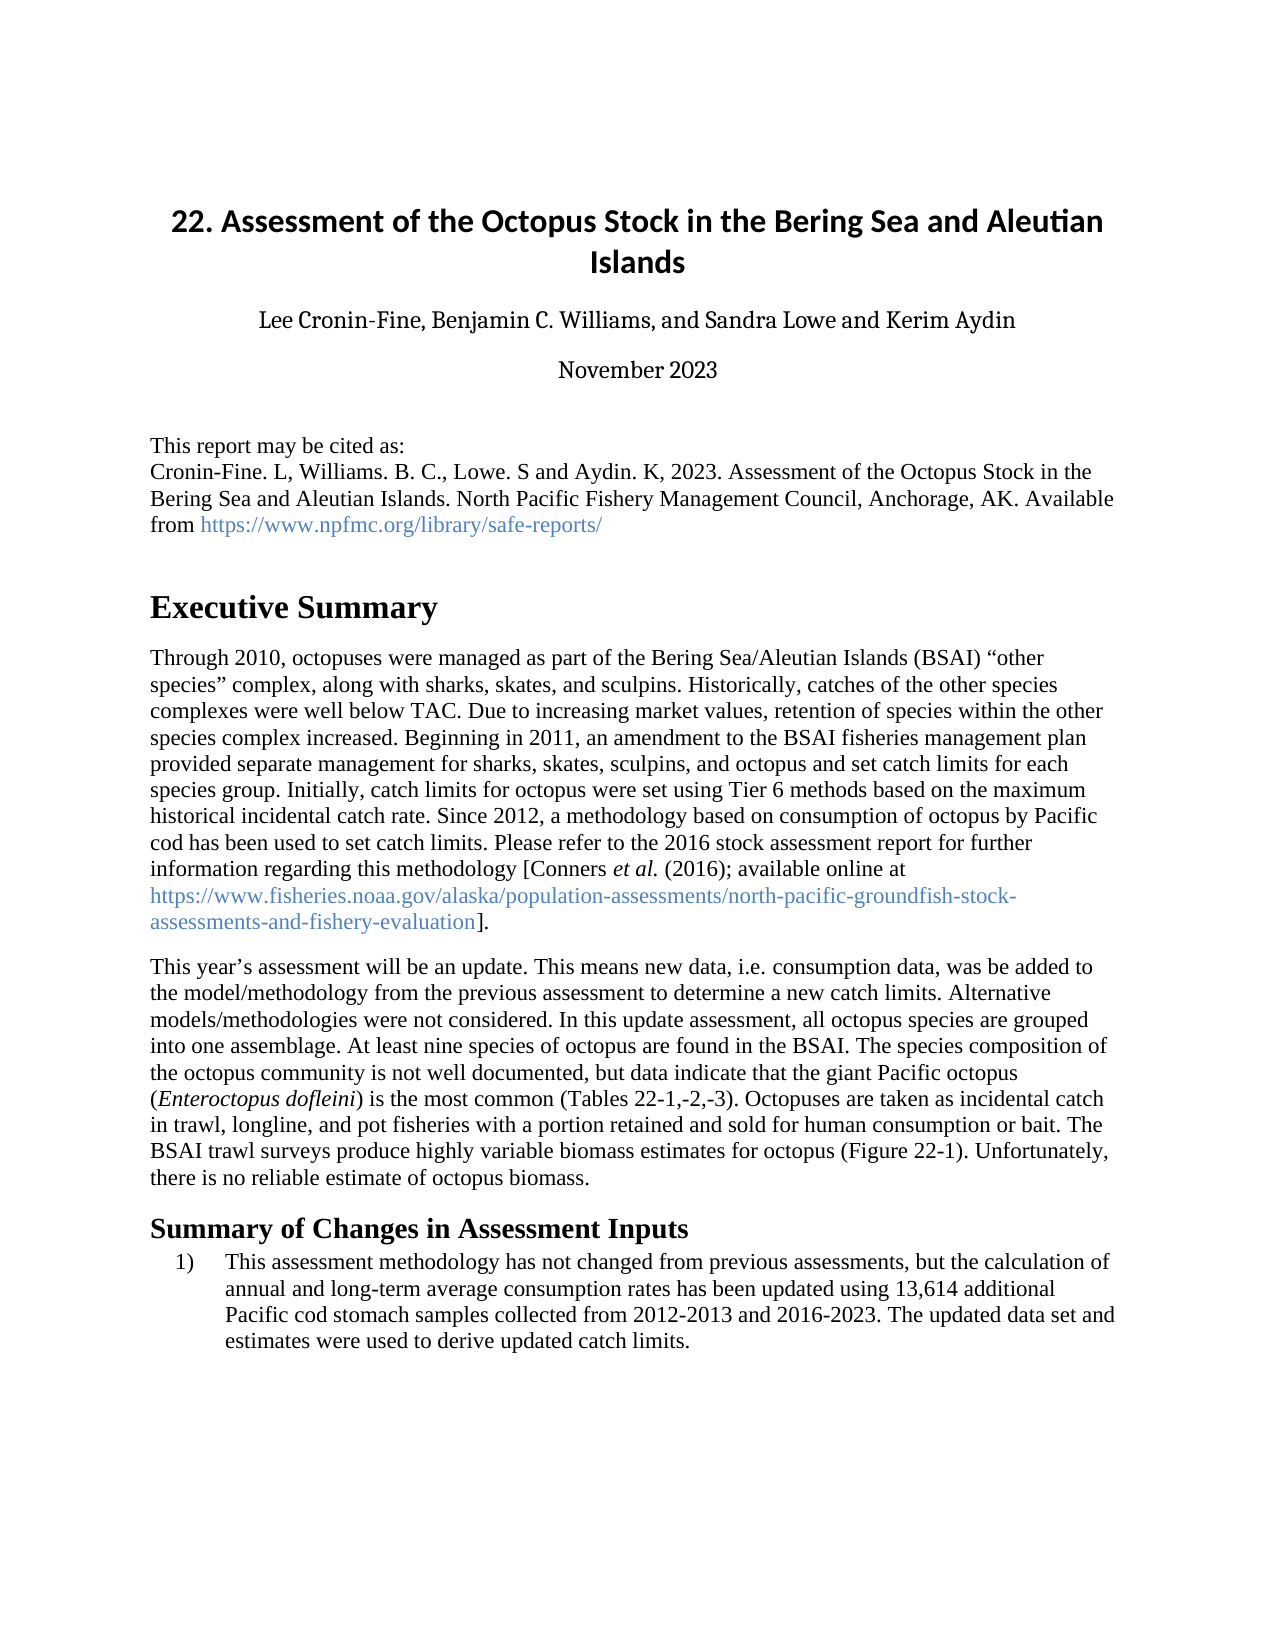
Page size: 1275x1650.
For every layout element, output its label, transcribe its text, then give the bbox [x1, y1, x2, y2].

subtitle Executive Summary [150, 587, 1125, 626]
subtitle Summary of Changes in Assessment Inputs [150, 1211, 1125, 1245]
text November 2023 [150, 356, 1125, 385]
text This report may be cited as: Cronin-Fine. L, Williams. B. C., Lowe. S and Aydin. K, 2023. Assessment of the Octopus Stock in the Bering Sea and Aleutian Islands. North Pacific Fishery Management Council, Anchorage, AK. Available from https://www.npfmc.org/library/safe-reports/ [150, 406, 1125, 537]
text This year’s assessment will be an update. This means new data, i.e. consumption data, was be added to the model/methodology from the previous assessment to determine a new catch limits. Alternative models/methodologies were not considered. In this update assessment, all octopus species are grouped into one assemblage. At least nine species of octopus are found in the BSAI. The species composition of the octopus community is not well documented, but data indicate that the giant Pacific octopus (Enteroctopus dofleini) is the most common (Tables 22-1,-2,-3). Octopuses are taken as incidental catch in trawl, longline, and pot fisheries with a portion retained and sold for human consumption or bait. The BSAI trawl surveys produce highly variable biomass estimates for octopus (Figure 22-1). Unfortunately, there is no reliable estimate of octopus biomass. [150, 953, 1125, 1190]
list This assessment methodology has not changed from previous assessments, but the calculation of annual and long-term average consumption rates has been updated using 13,614 additional Pacific cod stomach samples collected from 2012-2013 and 2016-2023. The updated data set and estimates were used to derive updated catch limits. [175, 1248, 1125, 1354]
text Through 2010, octopuses were managed as part of the Bering Sea/Aleutian Islands (BSAI) “other species” complex, along with sharks, skates, and sculpins. Historically, catches of the other species complexes were well below TAC. Due to increasing market values, retention of species within the other species complex increased. Beginning in 2011, an amendment to the BSAI fisheries management plan provided separate management for sharks, skates, sculpins, and octopus and set catch limits for each species group. Initially, catch limits for octopus were set using Tier 6 methods based on the maximum historical incidental catch rate. Since 2012, a methodology based on consumption of octopus by Pacific cod has been used to set catch limits. Please refer to the 2016 stock assessment report for further information regarding this methodology [Conners et al. (2016); available online at https://www.fisheries.noaa.gov/alaska/population-assessments/north-pacific-groundfish-stock-assessments-and-fishery-evaluation]. [150, 644, 1125, 934]
text Lee Cronin-Fine, Benjamin C. Williams, and Sandra Lowe and Kerim Aydin [150, 306, 1125, 335]
title 22. Assessment of the Octopus Stock in the Bering Sea and Aleutian Islands [150, 200, 1125, 281]
